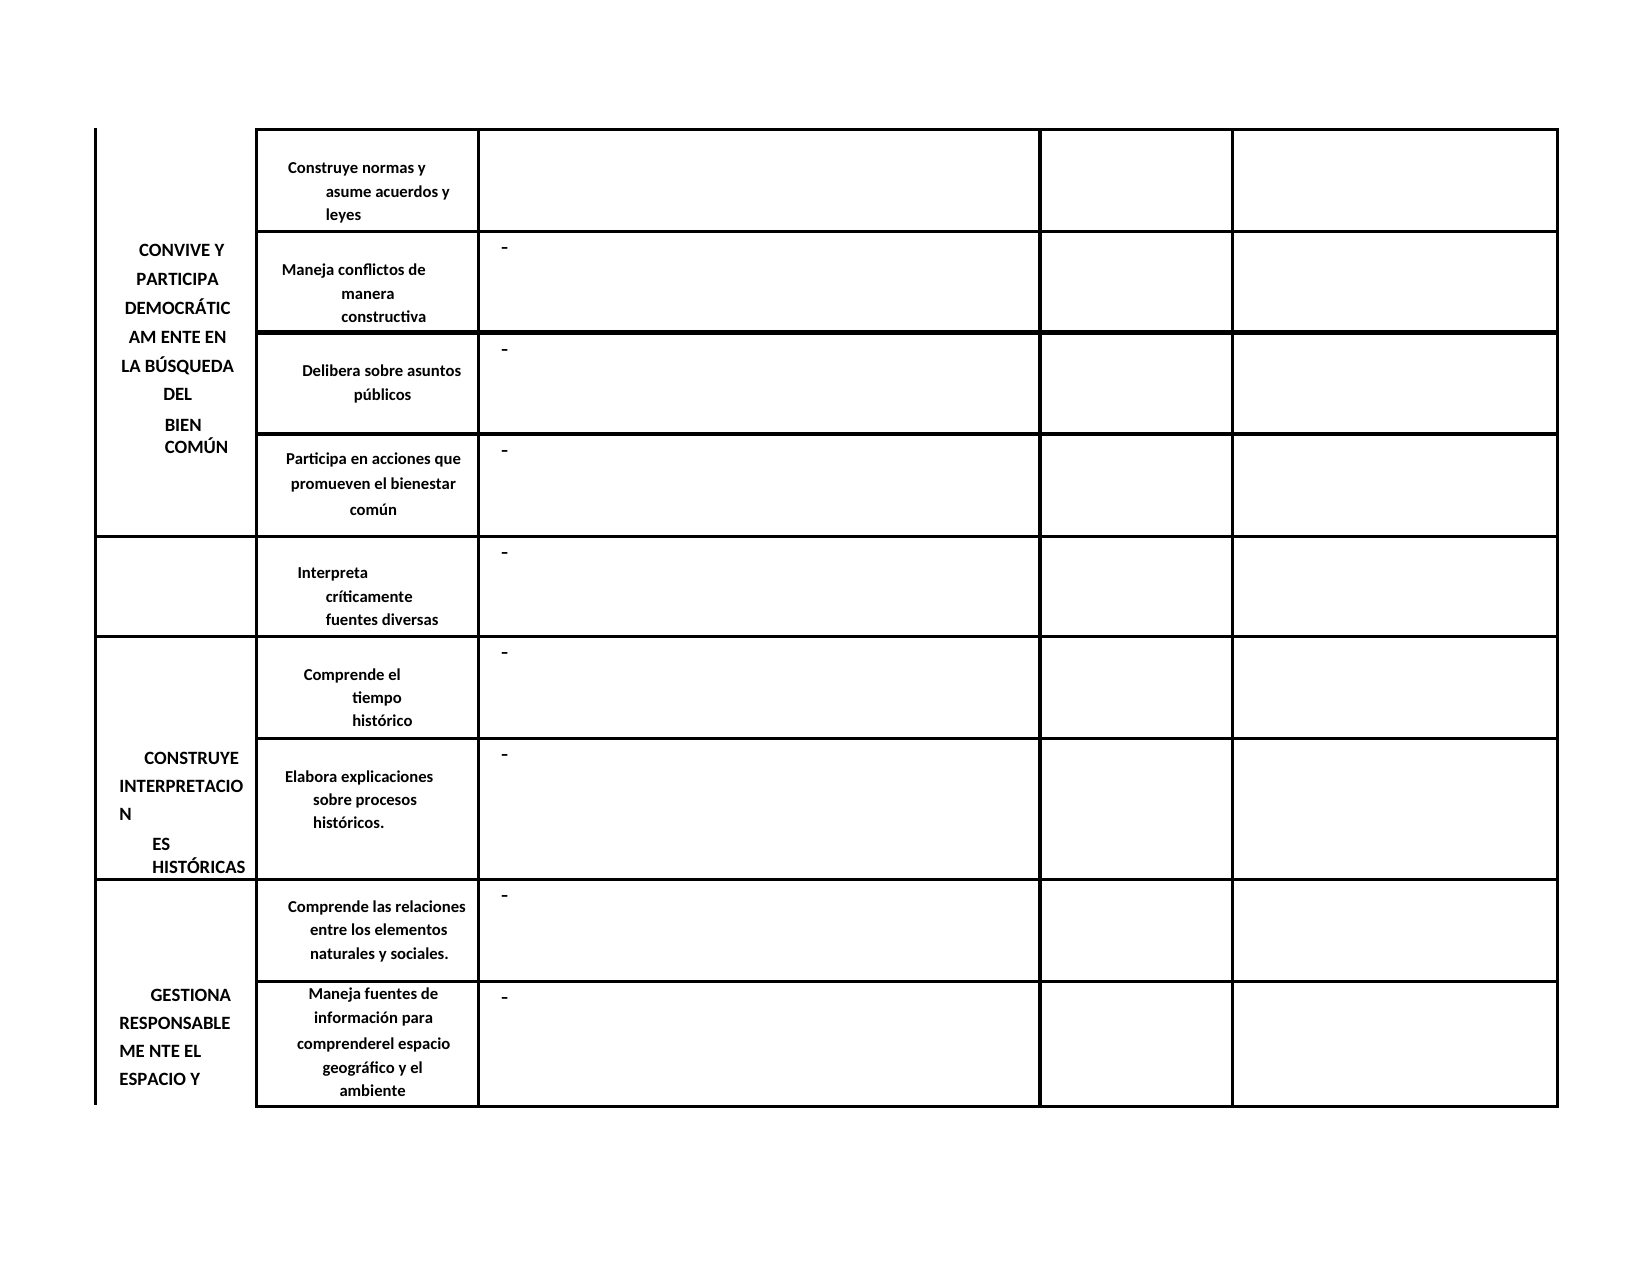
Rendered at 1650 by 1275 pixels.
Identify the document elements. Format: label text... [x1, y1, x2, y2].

table_header [480, 131, 1038, 230]
table_cell [1042, 335, 1231, 432]
table_cell GESTIONA RESPONSABLEME NTE EL ESPACIO Y [97, 881, 255, 1104]
table_cell Comprende las relaciones entre los elementos naturales y sociales. [258, 881, 477, 980]
table_cell [1042, 436, 1231, 534]
table_cell - [480, 740, 1038, 878]
table_cell [1234, 233, 1556, 330]
table_cell [1042, 983, 1231, 1104]
table_cell Delibera sobre asuntos públicos [258, 335, 477, 432]
table_cell [1234, 983, 1556, 1104]
table_cell CONSTRUYE INTERPRETACION ES HISTÓRICAS [97, 638, 255, 878]
table_cell [1234, 881, 1556, 980]
table_cell [1042, 881, 1231, 980]
table_header Construye normas y asume acuerdos y leyes [258, 131, 477, 230]
table_cell [1234, 335, 1556, 432]
table_cell [1042, 740, 1231, 878]
table_cell [97, 538, 255, 634]
table_header CONVIVE Y PARTICIPA DEMOCRÁTICAM ENTE EN LA BÚSQUEDA DEL BIEN COMÚN [97, 128, 255, 534]
table_cell [1234, 538, 1556, 634]
table_cell [1234, 436, 1556, 534]
table_cell [1234, 638, 1556, 737]
table_cell Interpreta críticamente fuentes diversas [258, 538, 477, 634]
table_cell Maneja conflictos de manera constructiva [258, 233, 477, 330]
table_cell [1042, 233, 1231, 330]
table_cell [1234, 740, 1556, 878]
table_cell - [480, 983, 1038, 1104]
table_header [1042, 131, 1231, 230]
table_cell Maneja fuentes de información para comprenderel espacio geográfico y el ambiente [258, 983, 477, 1104]
table_cell - [480, 881, 1038, 980]
table_cell [1042, 538, 1231, 634]
table_cell Elabora explicaciones sobre procesos históricos. [258, 740, 477, 878]
table_cell - [480, 233, 1038, 330]
table_header [1234, 131, 1556, 230]
table_cell - [480, 638, 1038, 737]
table_cell [1042, 638, 1231, 737]
table_cell - [480, 335, 1038, 432]
table_cell Participa en acciones que promueven el bienestar común [258, 436, 477, 534]
table_cell Comprende el tiempo histórico [258, 638, 477, 737]
table_cell - [480, 538, 1038, 634]
table_cell - [480, 436, 1038, 534]
